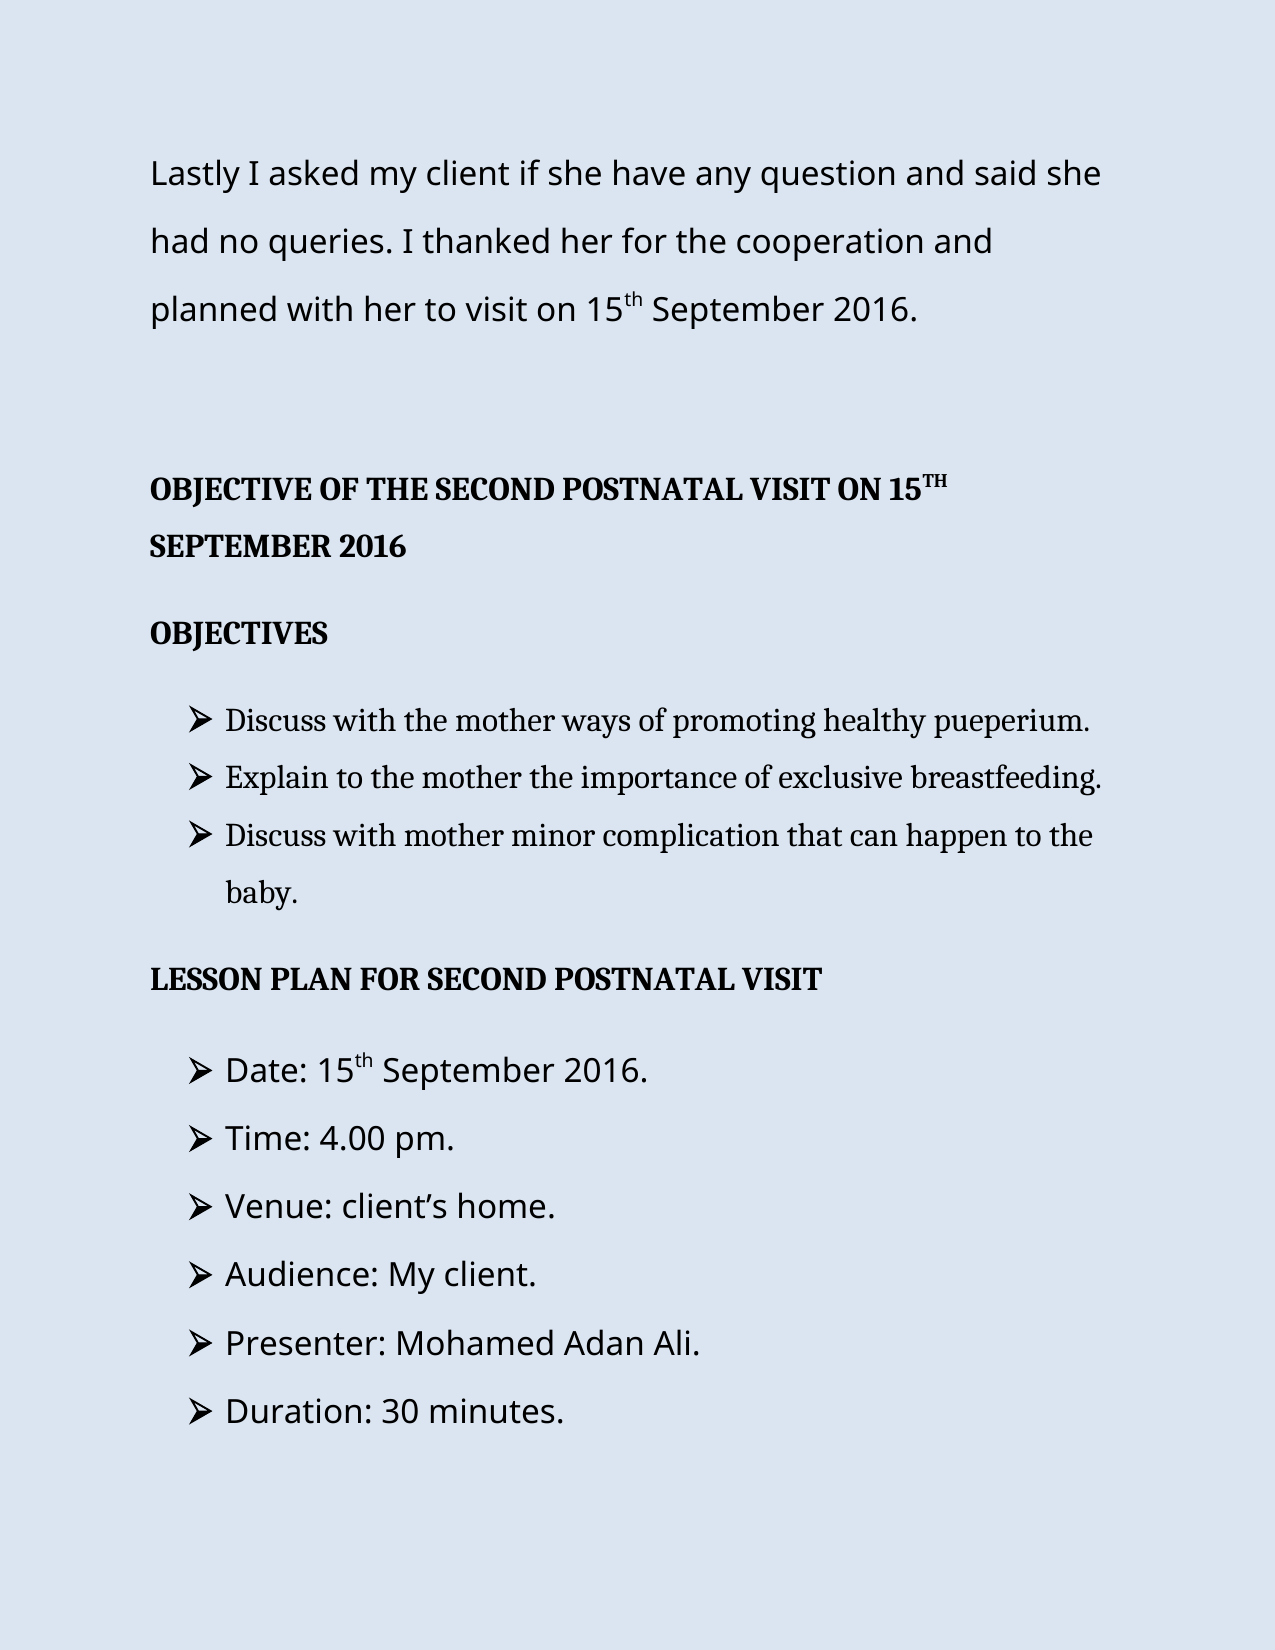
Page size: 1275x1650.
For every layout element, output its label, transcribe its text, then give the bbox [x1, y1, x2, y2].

text Lastly I asked my client if she have any question and said she had no queries. I thanked her for the cooperation and planned with her to visit on 15th September 2016. [150, 150, 1125, 332]
text OBJECTIVE OF THE SECOND POSTNATAL VISIT ON 15TH SEPTEMBER 2016 [150, 470, 1125, 566]
text OBJECTIVES [150, 614, 1125, 653]
text LESSON PLAN FOR SECOND POSTNATAL VISIT [150, 960, 1125, 998]
list Audience: My client. [187, 1251, 1125, 1297]
list Discuss with the mother ways of promoting healthy pueperium. [187, 701, 1125, 739]
list Presenter: Mohamed Adan Ali. [187, 1319, 1125, 1365]
list Venue: client’s home. [187, 1183, 1125, 1228]
list Explain to the mother the importance of exclusive breastfeeding. [187, 758, 1125, 797]
list Time: 4.00 pm. [187, 1115, 1125, 1160]
list Duration: 30 minutes. [187, 1387, 1125, 1433]
list Date: 15th September 2016. [187, 1047, 1125, 1092]
list Discuss with mother minor complication that can happen to the baby. [187, 816, 1125, 912]
